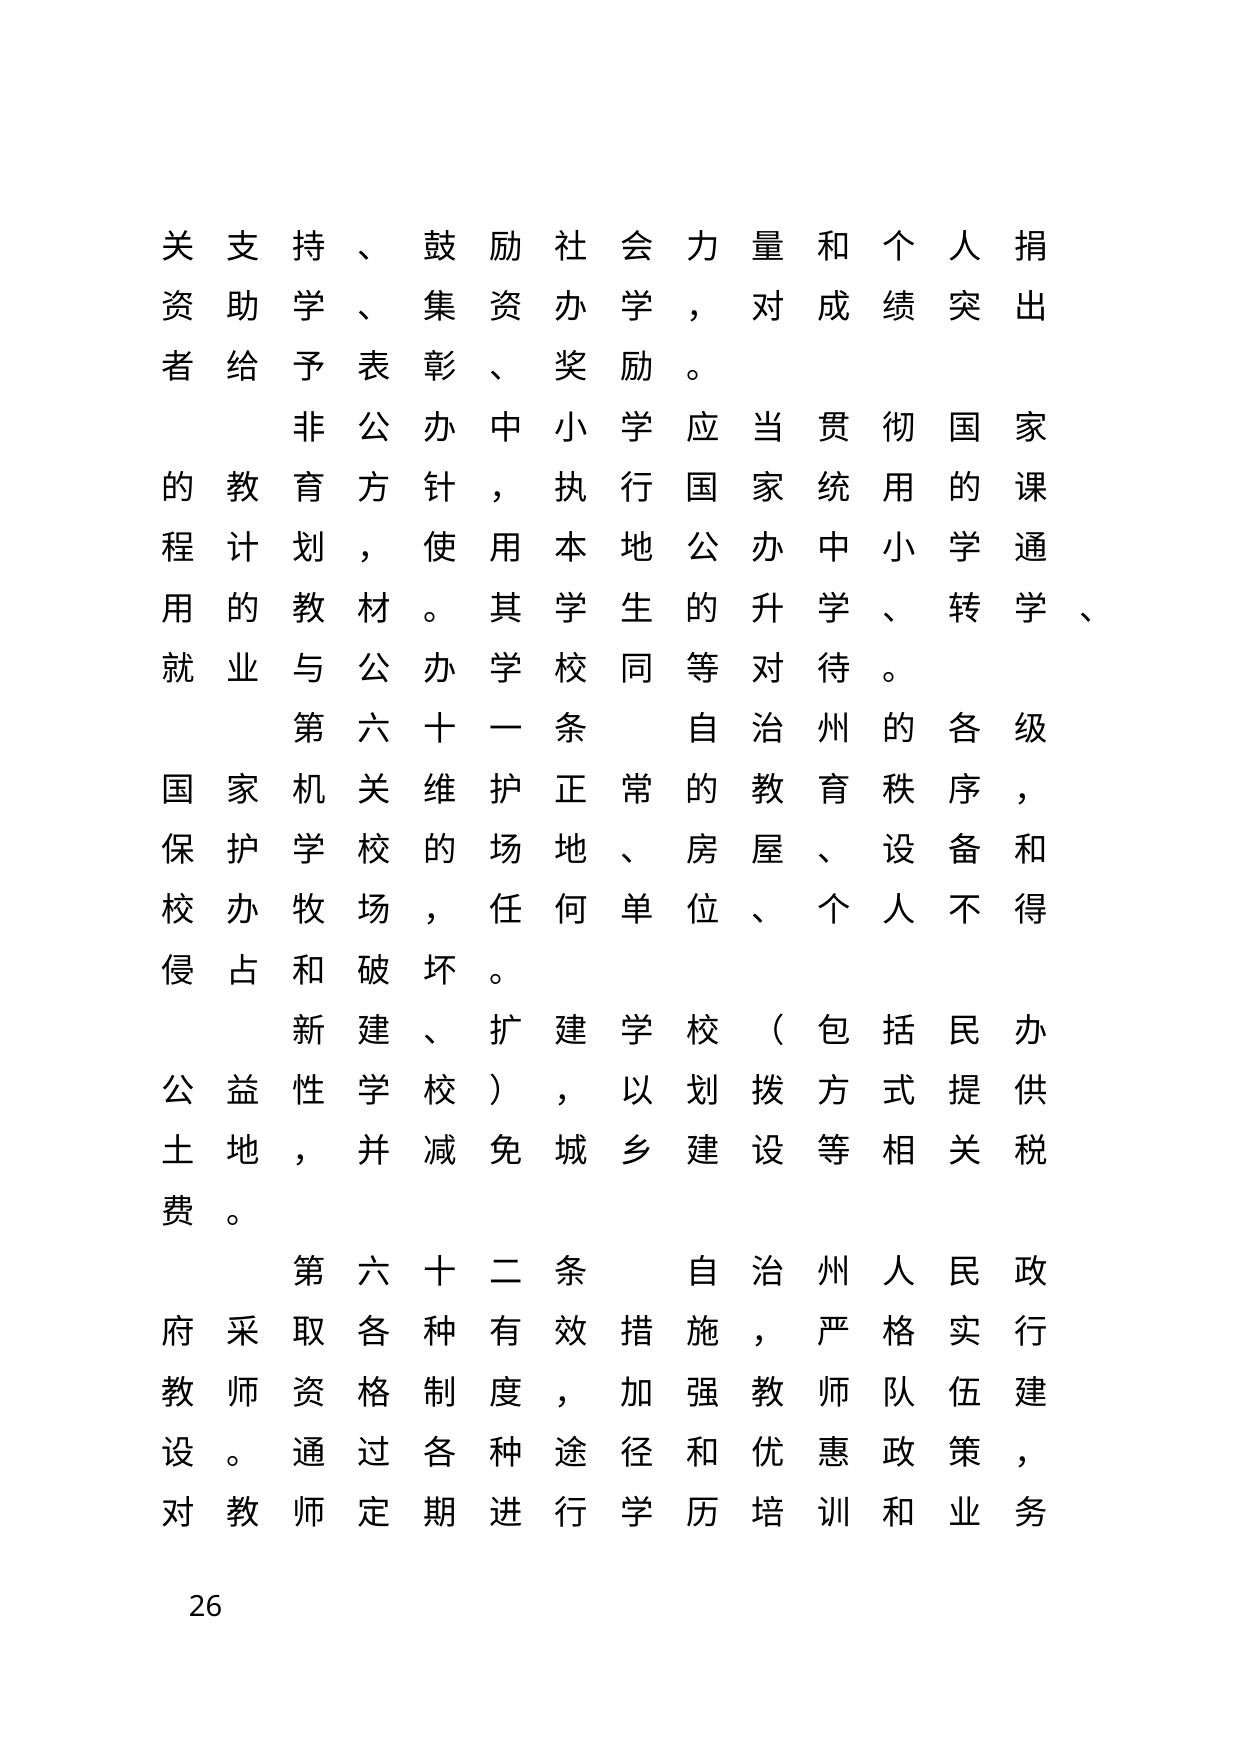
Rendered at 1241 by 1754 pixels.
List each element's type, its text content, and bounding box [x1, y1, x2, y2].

text 第六十一条 自治州的各级国家机关维护正常的教育秩序，保护学校的场地、房屋、设备和校办牧场，任何单位、个人不得侵占和破坏。 [161, 696, 1079, 998]
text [161, 213, 1079, 394]
text 非公办中小学应当贯彻国家的教育方针，执行国家统用的课程计划，使用本地公办中小学通用的教材。其学生的升学、转学、就业与公办学校同等对待。 [161, 394, 1079, 696]
text 新建、扩建学校（包括民办公益性学校），以划拨方式提供土地，并减免城乡建设等相关税费。 [161, 998, 1079, 1239]
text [161, 1239, 1079, 1540]
